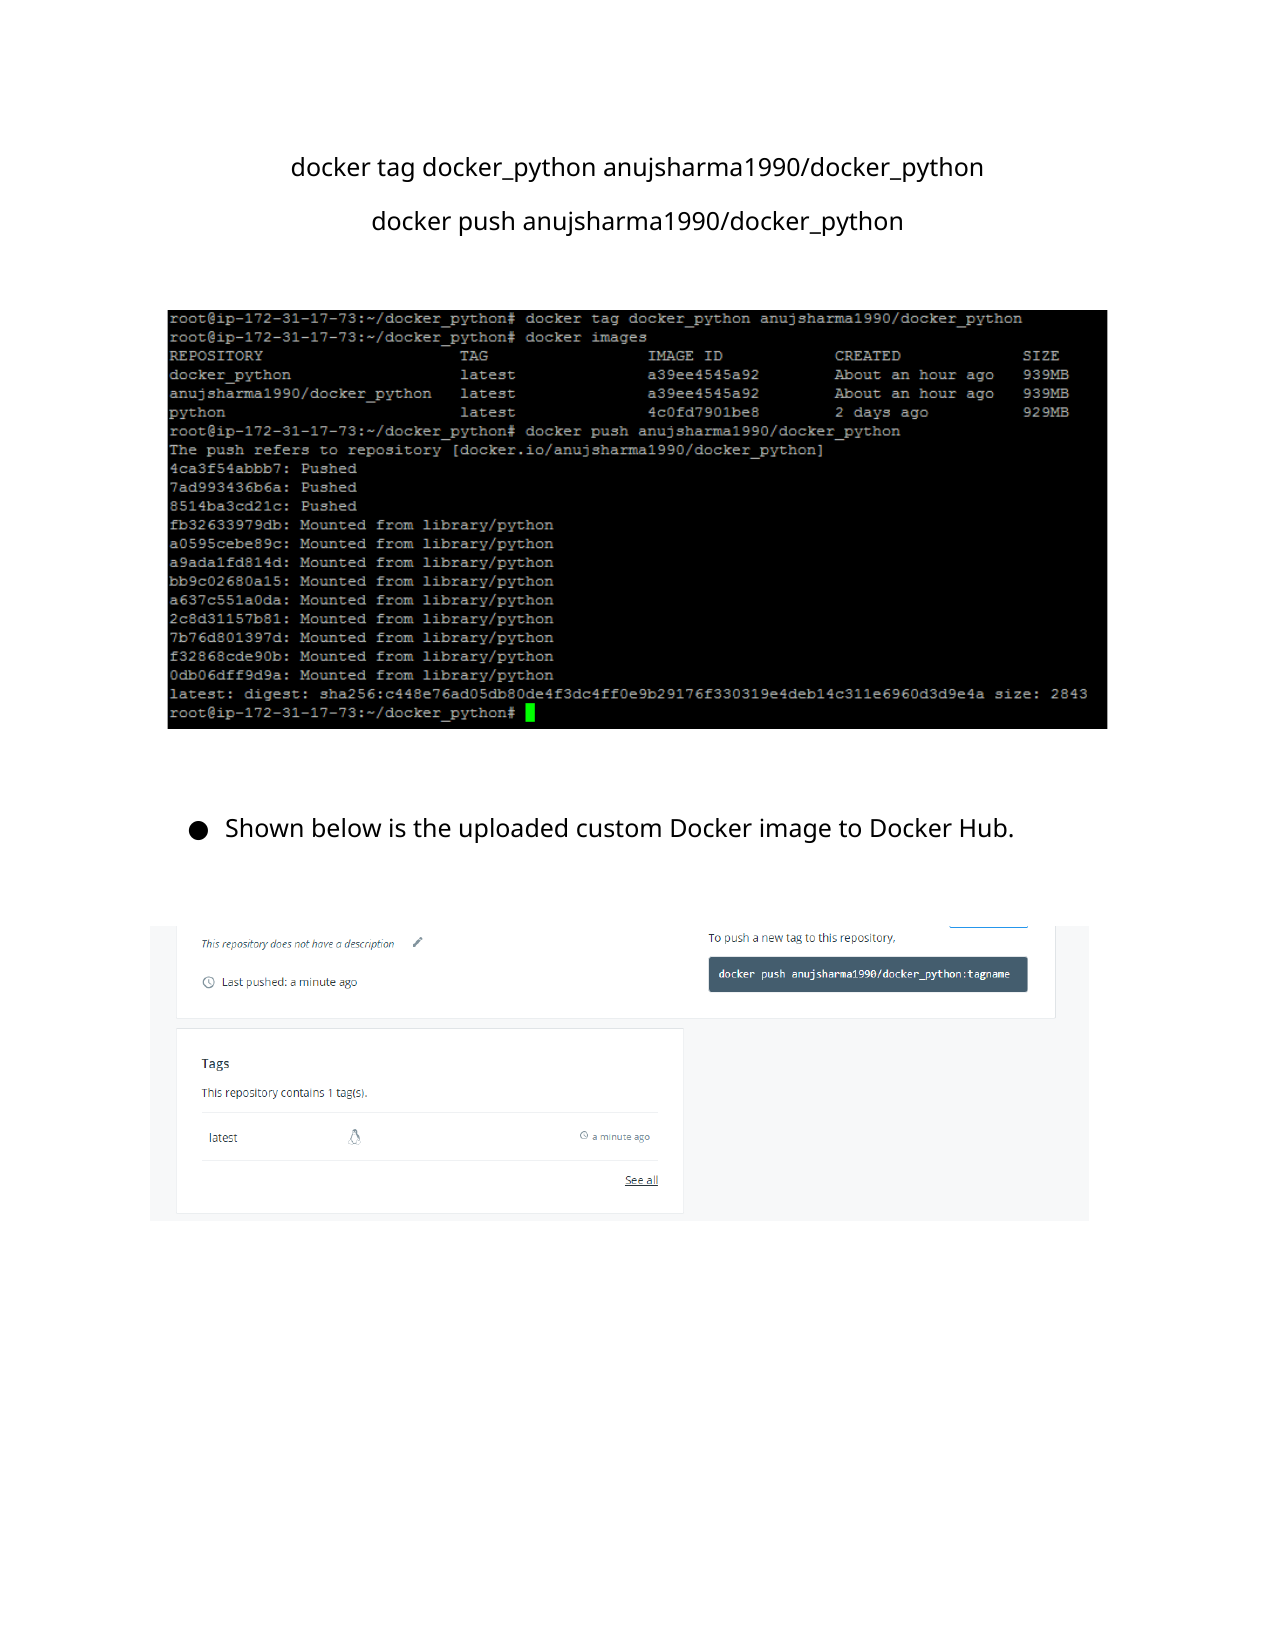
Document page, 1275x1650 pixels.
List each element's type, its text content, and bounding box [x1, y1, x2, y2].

list Shown below is the uploaded custom Docker image to Docker Hub. [187, 801, 1125, 852]
text docker push anujsharma1990/docker_python [150, 203, 1125, 237]
picture [167, 310, 1108, 729]
text docker tag docker_python anujsharma1990/docker_python [150, 150, 1125, 184]
picture [150, 926, 1089, 1221]
